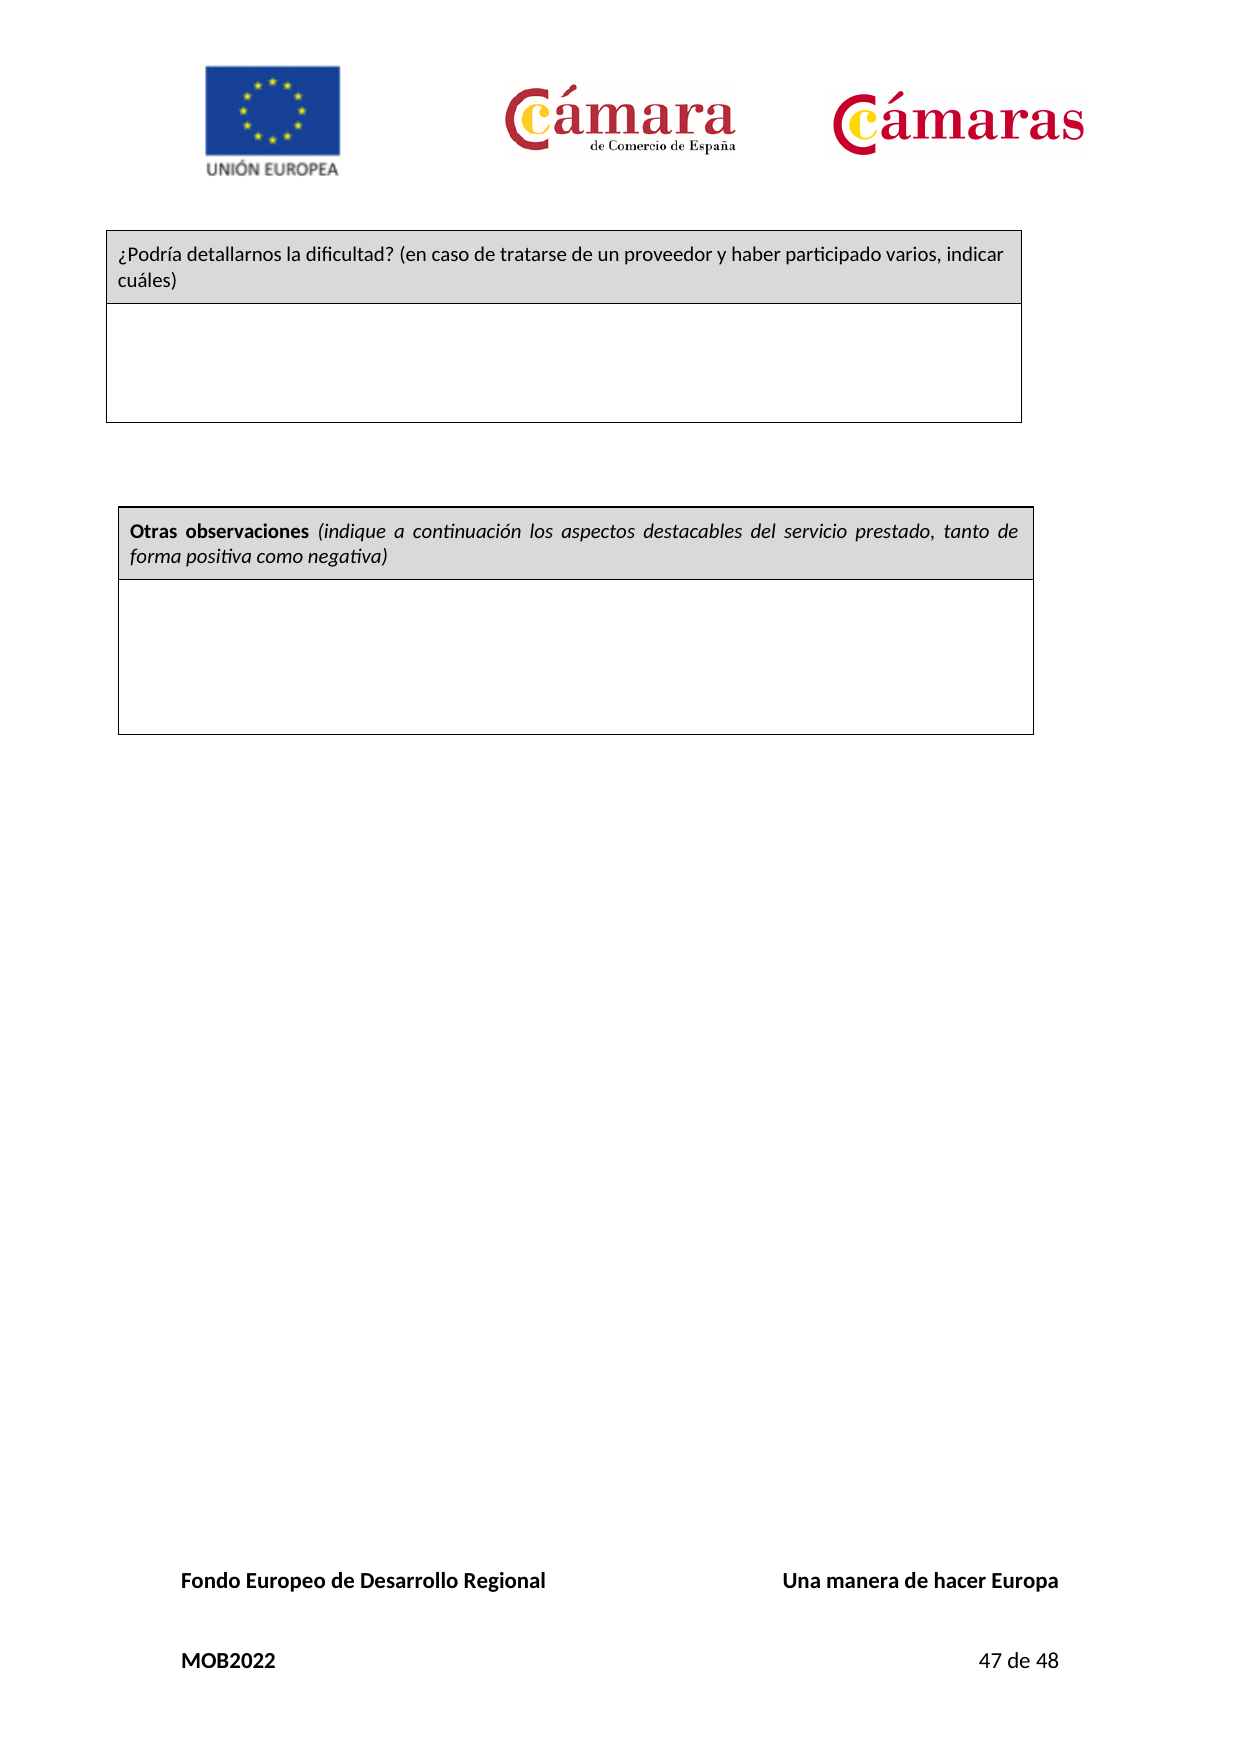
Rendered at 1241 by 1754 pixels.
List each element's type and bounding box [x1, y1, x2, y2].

picture [202, 61, 342, 179]
picture [503, 83, 737, 156]
picture [829, 89, 1088, 157]
